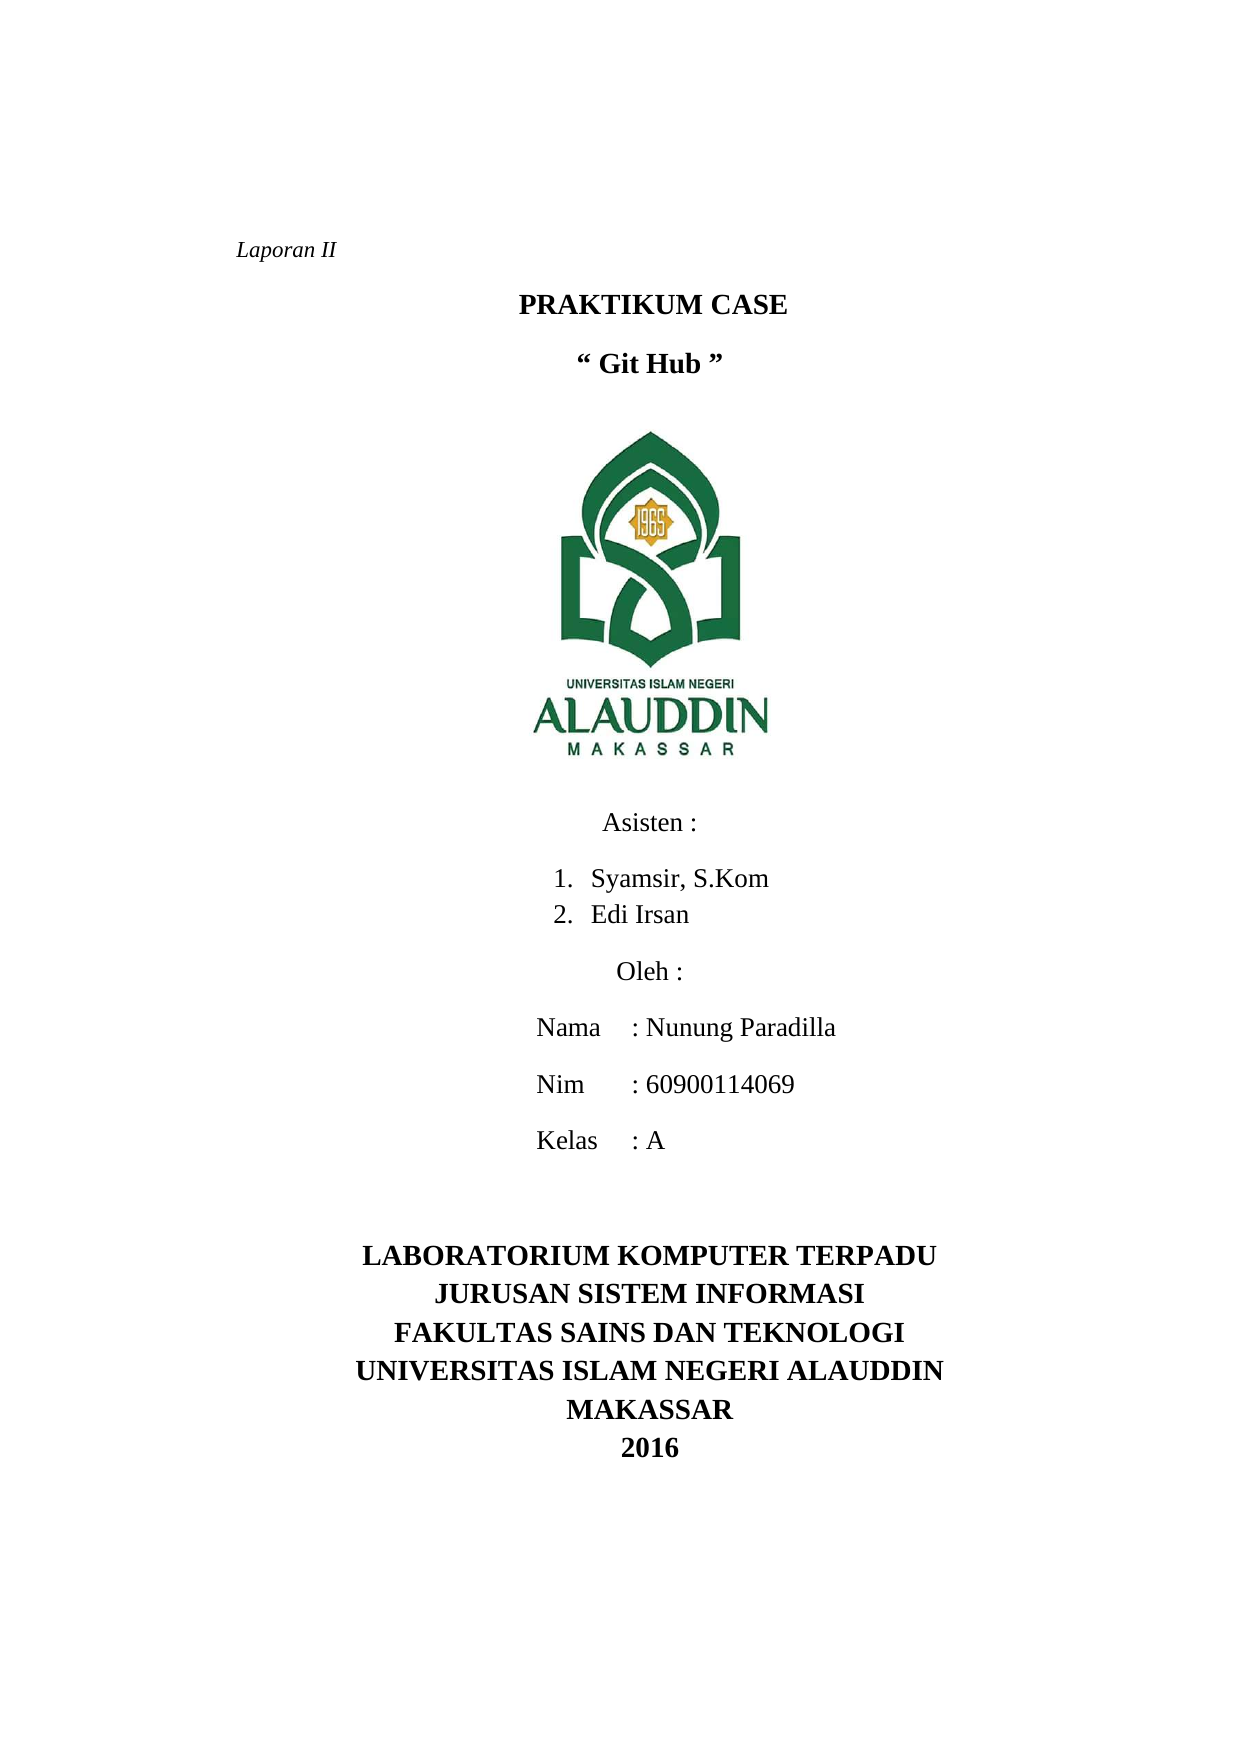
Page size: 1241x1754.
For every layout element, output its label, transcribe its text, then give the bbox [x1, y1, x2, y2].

text Nim : 60900114069 [536, 1068, 1063, 1099]
text Asisten : [236, 806, 1063, 837]
text Laporan II [236, 236, 1063, 263]
text Kelas : A [536, 1124, 1063, 1156]
text Nama : Nunung Paradilla [536, 1011, 1063, 1042]
text UNIVERSITAS ISLAM NEGERI ALAUDDIN [236, 1353, 1063, 1387]
text PRAKTIKUM CASE [236, 287, 1063, 321]
list Syamsir, S.Kom [553, 862, 1063, 894]
text LABORATORIUM KOMPUTER TERPADU [236, 1238, 1063, 1271]
text MAKASSAR [236, 1392, 1063, 1425]
text Oleh : [236, 955, 1063, 986]
text FAKULTAS SAINS DAN TEKNOLOGI [236, 1315, 1063, 1348]
list Edi Irsan [553, 898, 1063, 929]
text JURUSAN SISTEM INFORMASI [236, 1276, 1063, 1310]
picture [485, 406, 814, 781]
text “ Git Hub ” [236, 347, 1063, 380]
text 2016 [236, 1430, 1063, 1464]
